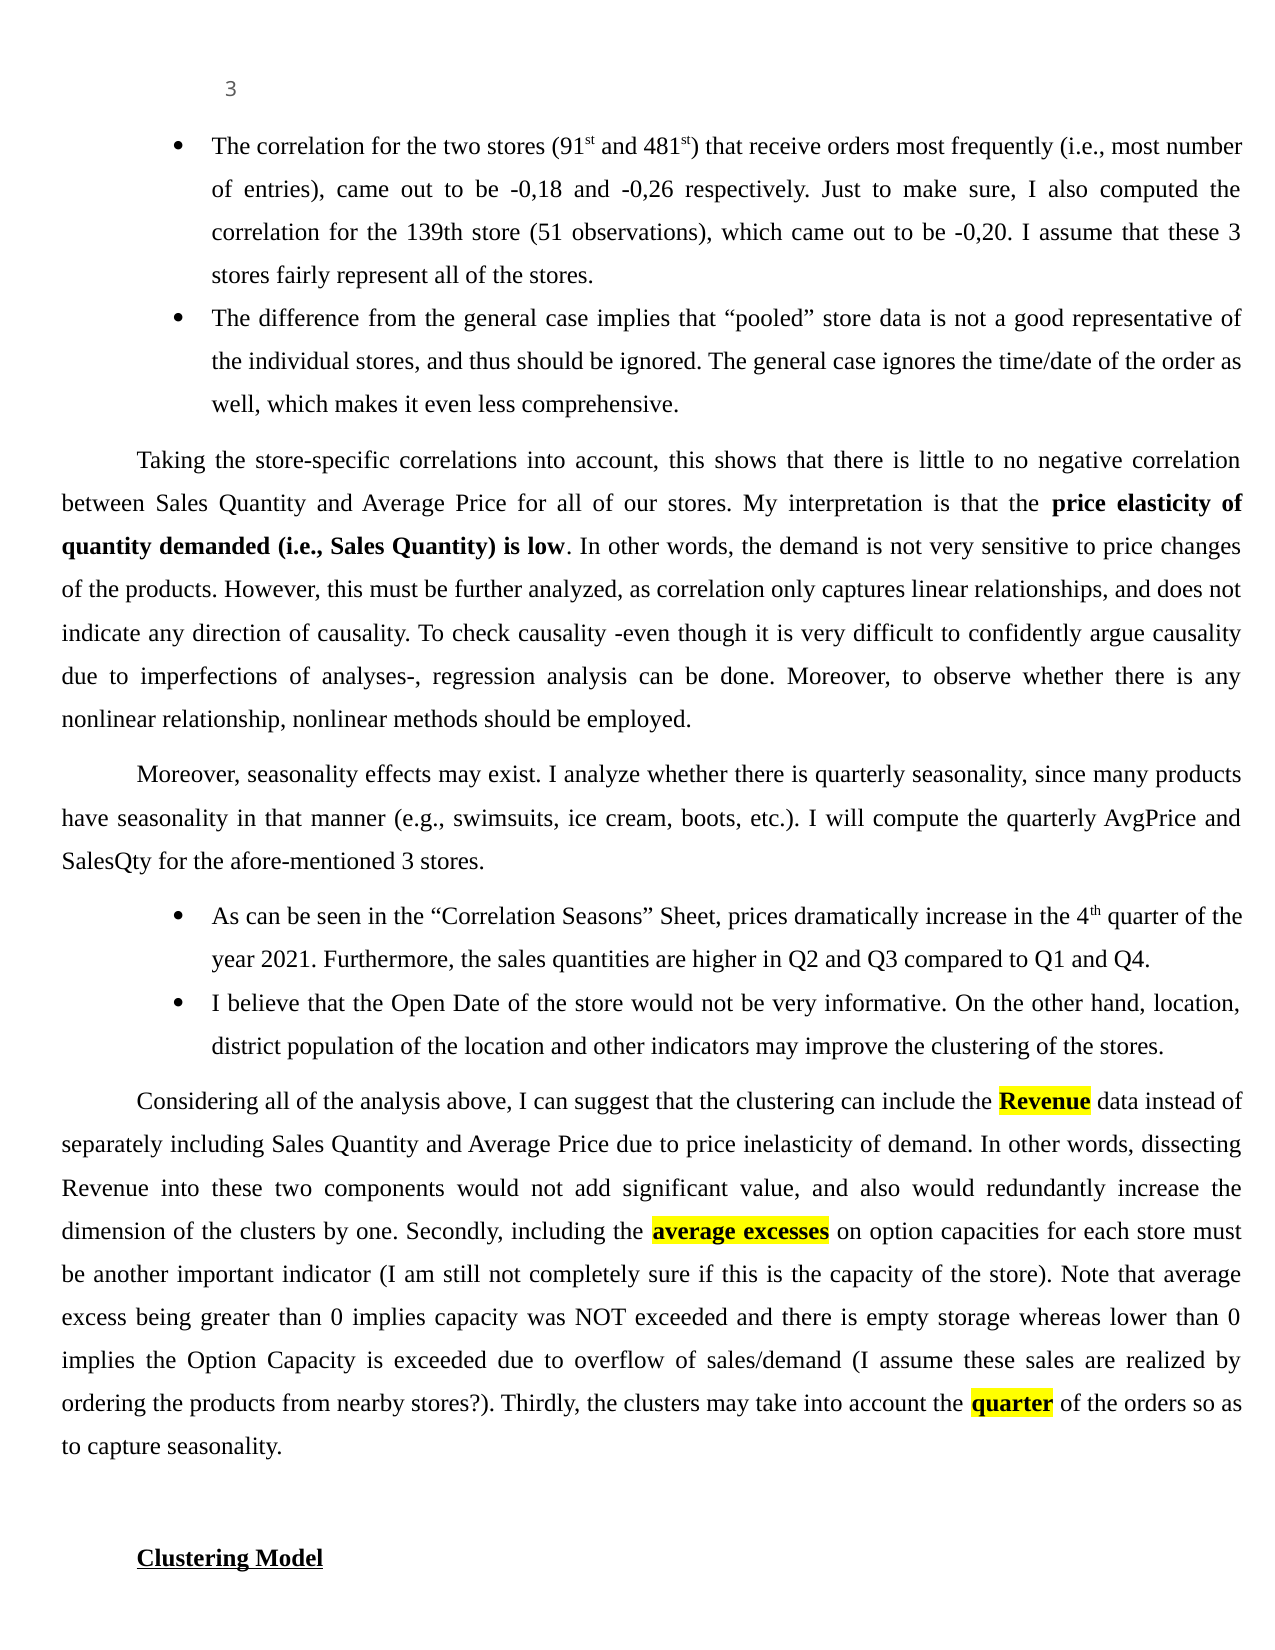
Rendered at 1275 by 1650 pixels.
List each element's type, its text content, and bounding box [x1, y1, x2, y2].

text Clustering Model [61, 1543, 1242, 1571]
list The difference from the general case implies that “pooled” store data is not a good representative of the individual stores, and thus should be ignored. The general case ignores the time/date of the order as well, which makes it even less comprehensive. [174, 303, 1242, 418]
text Moreover, seasonality effects may exist. I analyze whether there is quarterly seasonality, since many products have seasonality in that manner (e.g., swimsuits, ice cream, boots, etc.). I will compute the quarterly AvgPrice and SalesQty for the afore-mentioned 3 stores. [61, 759, 1242, 874]
list As can be seen in the “Correlation Seasons” Sheet, prices dramatically increase in the 4th quarter of the year 2021. Furthermore, the sales quantities are higher in Q2 and Q3 compared to Q1 and Q4. [174, 901, 1242, 973]
list The correlation for the two stores (91st and 481st) that receive orders most frequently (i.e., most number of entries), came out to be -0,18 and -0,26 respectively. Just to make sure, I also computed the correlation for the 139th store (51 observations), which came out to be -0,20. I assume that these 3 stores fairly represent all of the stores. [174, 131, 1242, 289]
list I believe that the Open Date of the store would not be very informative. On the other hand, location, district population of the location and other indicators may improve the clustering of the stores. [174, 988, 1242, 1059]
text Taking the store-specific correlations into account, this shows that there is little to no negative correlation between Sales Quantity and Average Price for all of our stores. My interpretation is that the price elasticity of quantity demanded (i.e., Sales Quantity) is low. In other words, the demand is not very sensitive to price changes of the products. However, this must be further analyzed, as correlation only captures linear relationships, and does not indicate any direction of causality. To check causality -even though it is very difficult to confidently argue causality due to imperfections of analyses-, regression analysis can be done. Moreover, to observe whether there is any nonlinear relationship, nonlinear methods should be employed. [61, 445, 1242, 733]
text Considering all of the analysis above, I can suggest that the clustering can include the Revenue data instead of separately including Sales Quantity and Average Price due to price inelasticity of demand. In other words, dissecting Revenue into these two components would not add significant value, and also would redundantly increase the dimension of the clusters by one. Secondly, including the average excesses on option capacities for each store must be another important indicator (I am still not completely sure if this is the capacity of the store). Note that average excess being greater than 0 implies capacity was NOT exceeded and there is empty storage whereas lower than 0 implies the Option Capacity is exceeded due to overflow of sales/demand (I assume these sales are realized by ordering the products from nearby stores?). Thirdly, the clusters may take into account the quarter of the orders so as to capture seasonality. [61, 1086, 1242, 1460]
